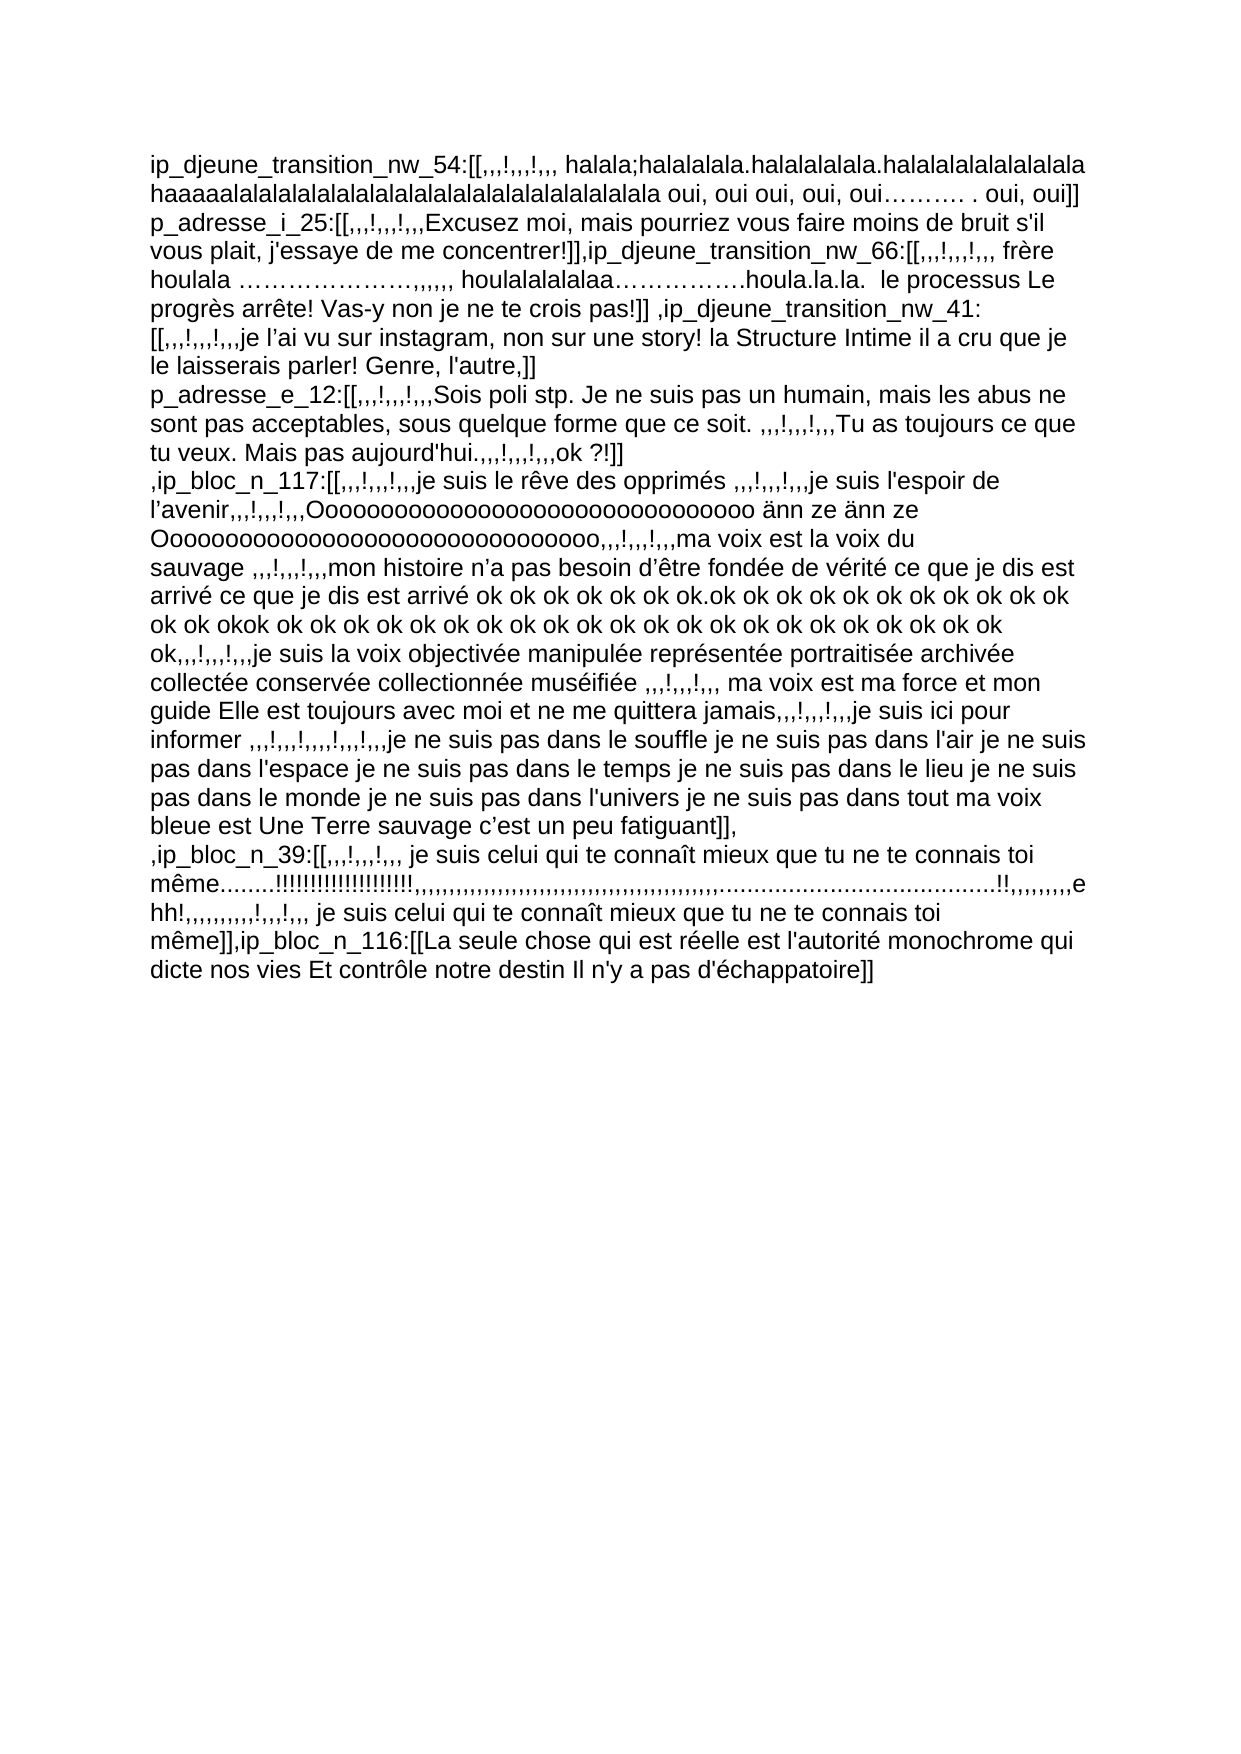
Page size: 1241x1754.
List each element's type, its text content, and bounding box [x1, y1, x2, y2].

text ,ip_bloc_n_117:[[,,,!,,,!,,,je suis le rêve des opprimés ,,,!,,,!,,,je suis l'espoir de l’avenir,,,!,,,!,,,Oooooooooooooooooooooooooooooooo änn ze änn ze Oooooooooooooooooooooooooooooooo,,,!,,,!,,,ma voix est la voix du sauvage ,,,!,,,!,,,mon histoire n’a pas besoin d’être fondée de vérité ce que je dis est arrivé ce que je dis est arrivé ok ok ok ok ok ok ok.ok ok ok ok ok ok ok ok ok ok ok ok ok okok ok ok ok ok ok ok ok ok ok ok ok ok ok ok ok ok ok ok ok ok ok ok ok,,,!,,,!,,,je suis la voix objectivée manipulée représentée portraitisée archivée collectée conservée collectionnée muséifiée ,,,!,,,!,,, ma voix est ma force et mon guide Elle est toujours avec moi et ne me quittera jamais,,,!,,,!,,,je suis ici pour informer ,,,!,,,!,,,,!,,,!,,,je ne suis pas dans le souffle je ne suis pas dans l'air je ne suis pas dans l'espace je ne suis pas dans le temps je ne suis pas dans le lieu je ne suis pas dans le monde je ne suis pas dans l'univers je ne suis pas dans tout ma voix bleue est Une Terre sauvage c’est un peu fatiguant]], [150, 466, 1090, 840]
text ip_djeune_transition_nw_54:[[,,,!,,,!,,, halala;halalalala.halalalalala.halalalalalalalalala haaaaalalalalalalalalalalalalalalalalalalalalalala oui, oui oui, oui, oui………. . oui, oui]] [150, 150, 1090, 207]
text ,ip_bloc_n_39:[[,,,!,,,!,,, je suis celui qui te connaît mieux que tu ne te connais toi même........!!!!!!!!!!!!!!!!!!!!,,,,,,,,,,,,,,,,,,,,,,,,,,,,,,,,,,,,,,,,,,,,........................................!!,,,,,,,,,ehh!,,,,,,,,,,!,,,!,,, je suis celui qui te connaît mieux que tu ne te connais toi même]],ip_bloc_n_116:[[La seule chose qui est réelle est l'autorité monochrome qui dicte nos vies Et contrôle notre destin Il n'y a pas d'échappatoire]] [150, 840, 1090, 984]
text p_adresse_i_25:[[,,,!,,,!,,,Excusez moi, mais pourriez vous faire moins de bruit s'il vous plait, j'essaye de me concentrer!]],ip_djeune_transition_nw_66:[[,,,!,,,!,,, frère houlala …………………,,,,,, houlalalalalaa…………….houla.la.la. le processus Le progrès arrête! Vas-y non je ne te crois pas!]] ,ip_djeune_transition_nw_41:[[,,,!,,,!,,,je l’ai vu sur instagram, non sur une story! la Structure Intime il a cru que je le laisserais parler! Genre, l'autre,]] [150, 207, 1090, 380]
text p_adresse_e_12:[[,,,!,,,!,,,Sois poli stp. Je ne suis pas un humain, mais les abus ne sont pas acceptables, sous quelque forme que ce soit. ,,,!,,,!,,,Tu as toujours ce que tu veux. Mais pas aujourd'hui.,,,!,,,!,,,ok ?!]] [150, 380, 1090, 466]
